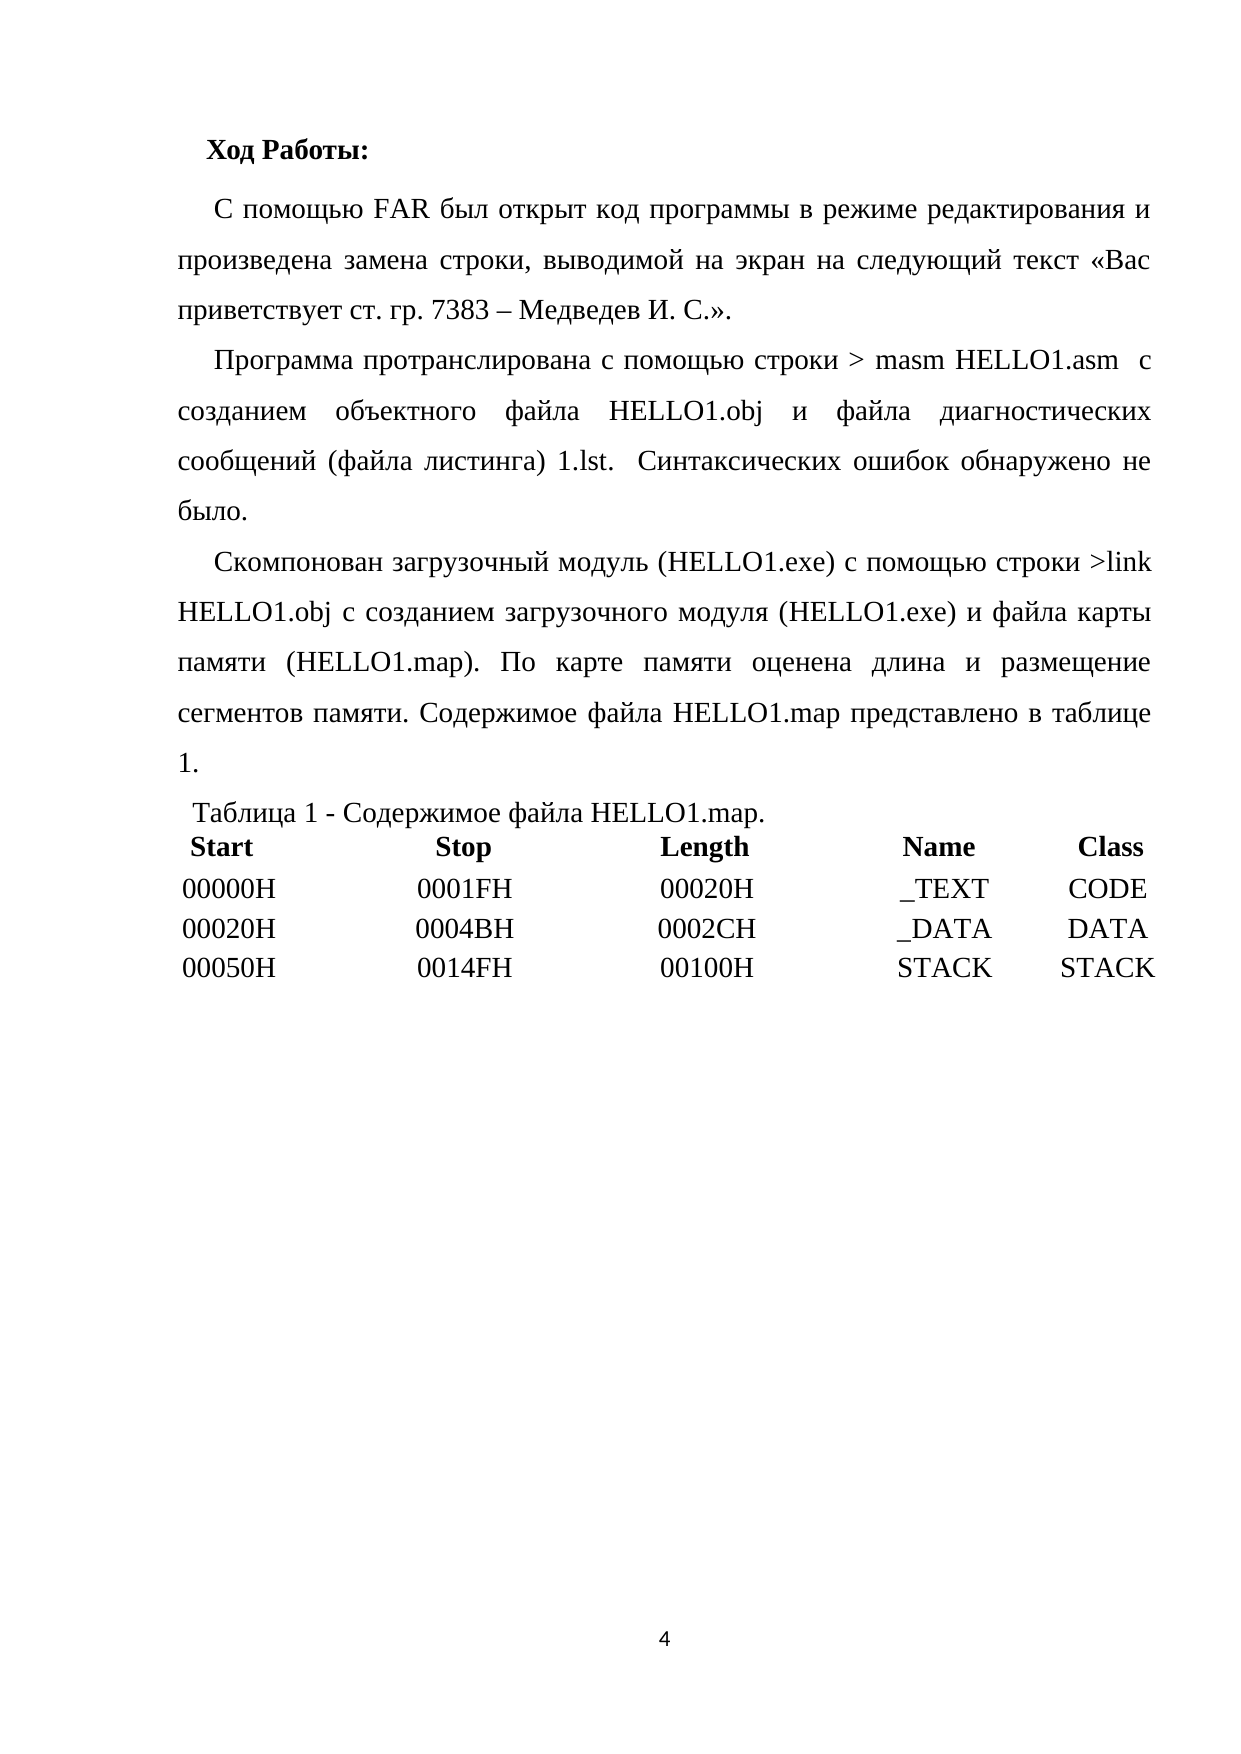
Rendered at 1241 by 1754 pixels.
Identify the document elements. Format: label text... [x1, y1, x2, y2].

table_cell STACK [831, 950, 1058, 1030]
table_header Class [1058, 829, 1174, 871]
table_cell DATA [1058, 911, 1174, 950]
table_cell 00100H [590, 950, 831, 1030]
table_cell 0004BH [349, 911, 589, 950]
table_header Start [106, 829, 349, 871]
table_cell 00000H [106, 871, 349, 911]
table_cell _TEXT [831, 871, 1058, 911]
table_header Stop [349, 829, 589, 871]
table_cell 0014FH [349, 950, 589, 1030]
text Ход Работы: [206, 132, 1152, 166]
subtitle С помощью FAR был открыт код программы в режиме редактирования и произведена замена строки, выводимой на экран на следующий текст «Вас приветствует ст. гр. 7383 – Медведев И. С.». [177, 192, 1152, 326]
table_cell CODE [1058, 871, 1174, 911]
subtitle Скомпонован загрузочный модуль (HELLO1.exe) с помощью строки >link HELLO1.obj с созданием загрузочного модуля (HELLO1.exe) и файла карты памяти (HELLO1.map). По карте памяти оценена длина и размещение сегментов памяти. Содержимое файла HELLO1.map представлено в таблице 1. [177, 544, 1152, 778]
table_cell 00020H [106, 911, 349, 950]
table_cell 00020H [590, 871, 831, 911]
table_cell STACK [1058, 950, 1174, 1030]
table_cell 00050H [106, 950, 349, 1030]
subtitle Программа протранслирована с помощью строки > masm HELLO1.asm с созданием объектного файла HELLO1.obj и файла диагностических сообщений (файла листинга) 1.lst. Синтаксических ошибок обнаружено не было. [177, 342, 1152, 527]
table_header Name [831, 829, 1058, 871]
table_cell 0002CH [590, 911, 831, 950]
list Таблица 1 - Содержимое файла HELLO1.map. [156, 795, 1152, 829]
table_header Length [590, 829, 831, 871]
table_cell _DATA [831, 911, 1058, 950]
table_cell 0001FH [349, 871, 589, 911]
